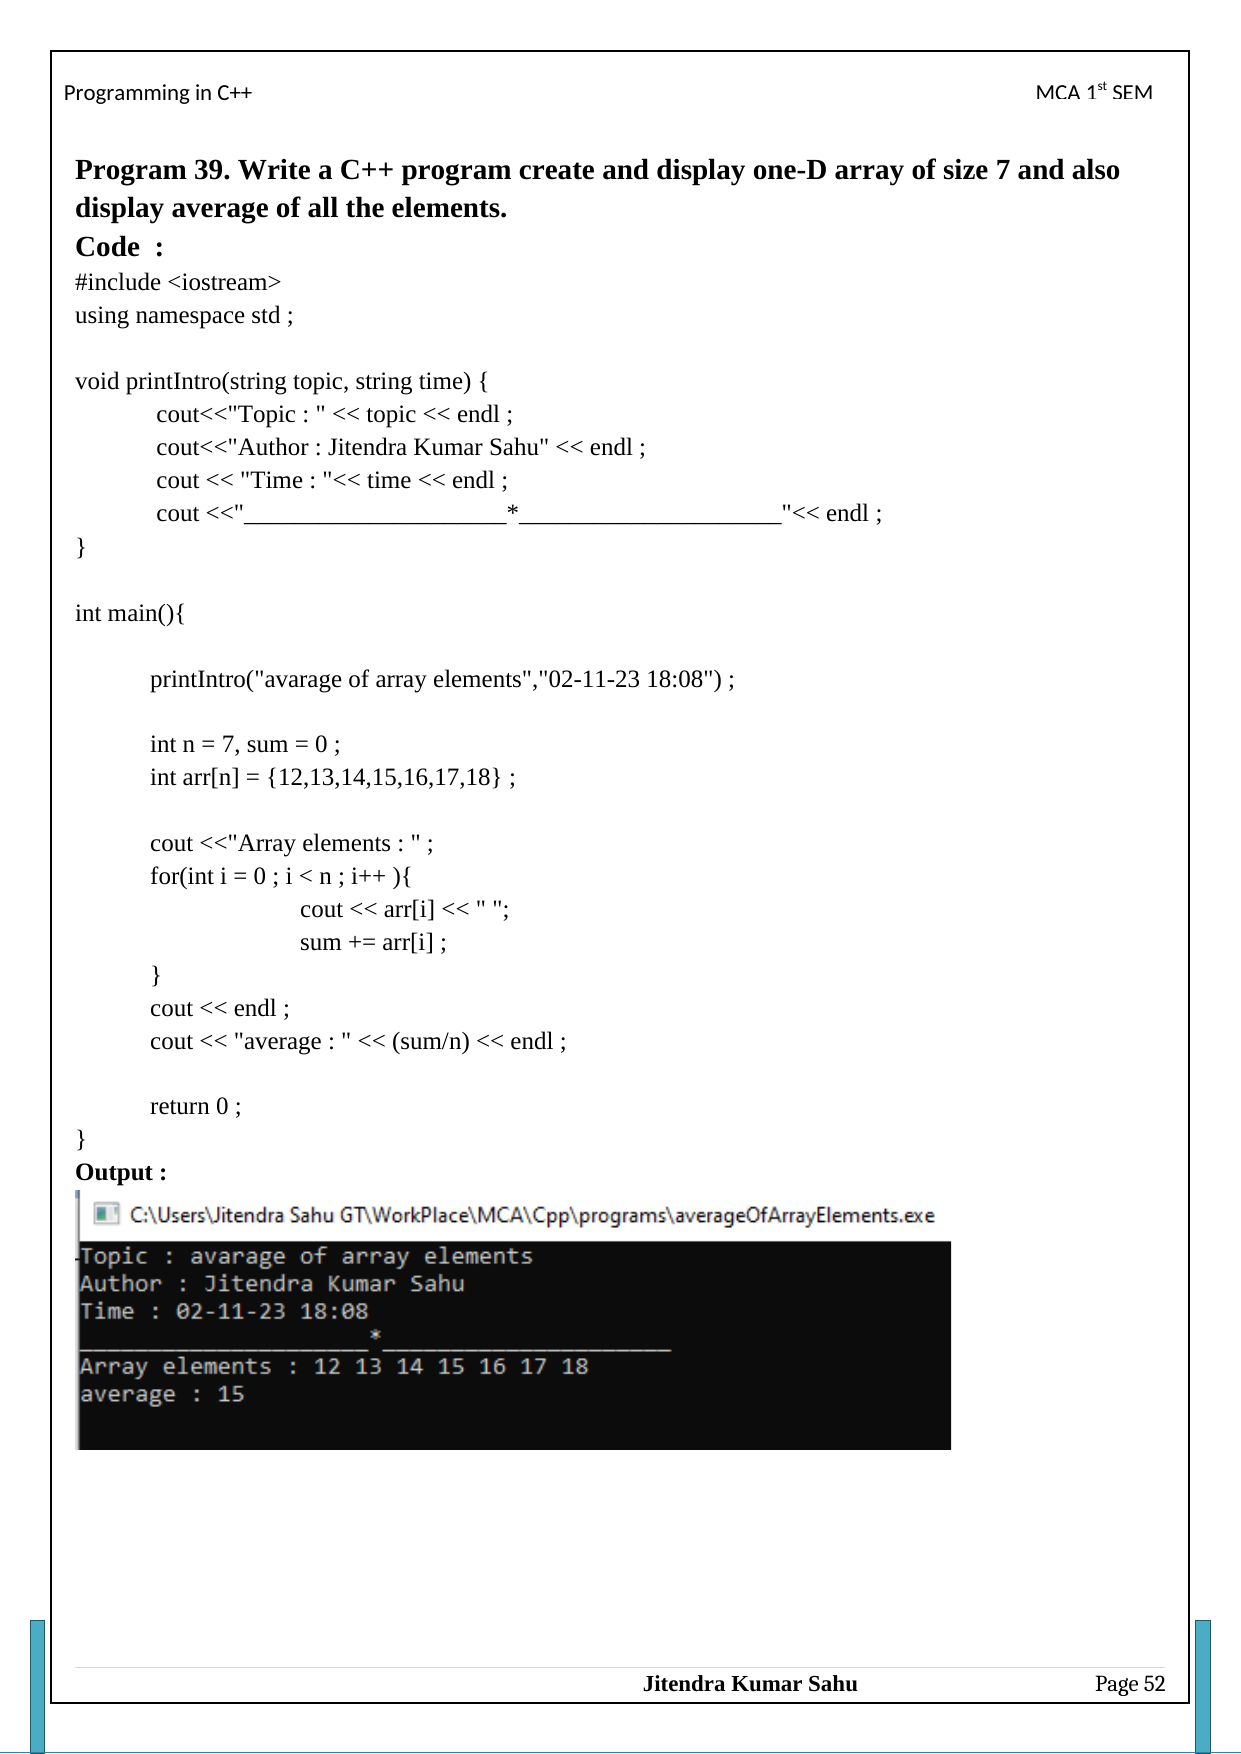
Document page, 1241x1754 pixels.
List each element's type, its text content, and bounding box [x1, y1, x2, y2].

text for(int i = 0 ; i < n ; i++ ){ [75, 861, 1165, 890]
text cout <<"Array elements : " ; [75, 828, 1165, 857]
text printIntro("avarage of array elements","02-11-23 18:08") ; [75, 664, 1165, 692]
text cout<<"Topic : " << topic << endl ; [150, 399, 1165, 428]
text cout << arr[i] << " "; [75, 894, 1165, 923]
text cout << "average : " << (sum/n) << endl ; [75, 1026, 1165, 1055]
text cout << endl ; [75, 993, 1165, 1022]
text using namespace std ; [75, 300, 1165, 329]
text } [75, 1124, 1165, 1153]
text int n = 7, sum = 0 ; [75, 729, 1165, 758]
text void printIntro(string topic, string time) { [75, 366, 1165, 395]
text int main(){ [75, 598, 1165, 626]
text } [75, 532, 1165, 560]
text sum += arr[i] ; [75, 927, 1165, 956]
text int arr[n] = {12,13,14,15,16,17,18} ; [75, 762, 1165, 791]
text cout<<"Author : Jitendra Kumar Sahu" << endl ; [150, 432, 1165, 461]
subtitle Program 39. Write a C++ program create and display one-D array of size 7 and also display average of all the elements. [75, 152, 1165, 224]
picture [75, 1190, 952, 1450]
text Code : [75, 229, 1165, 262]
text cout <<"_____________________*_____________________"<< endl ; [150, 498, 1165, 527]
text #include <iostream> [75, 267, 1165, 296]
text cout << "Time : "<< time << endl ; [150, 466, 1165, 494]
text } [75, 960, 1165, 989]
text Output : [75, 1157, 1165, 1186]
text return 0 ; [75, 1091, 1165, 1120]
